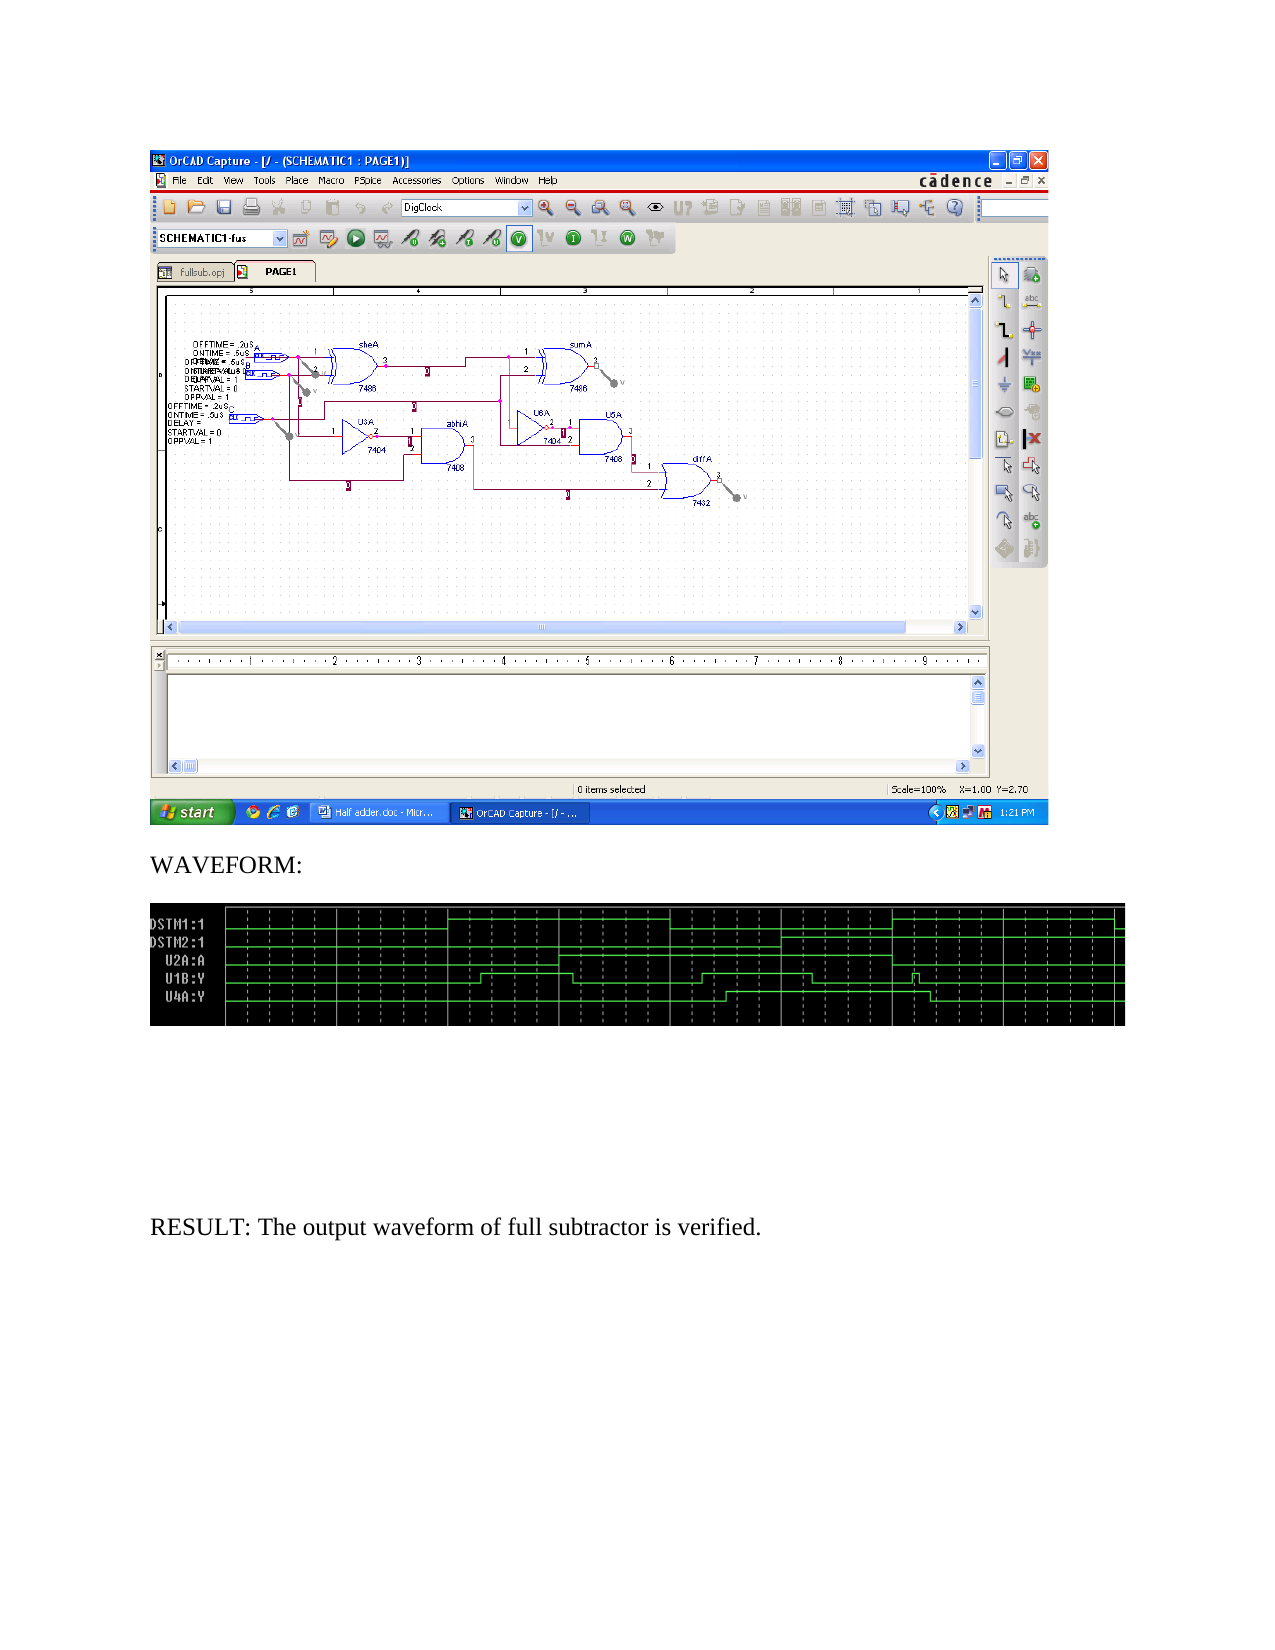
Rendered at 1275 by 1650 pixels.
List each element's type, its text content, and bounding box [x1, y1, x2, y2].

picture [150, 150, 1049, 825]
text RESULT: The output waveform of full subtractor is verified. [150, 1212, 1125, 1241]
text WAVEFORM: [150, 850, 1125, 879]
picture [150, 903, 1125, 1026]
